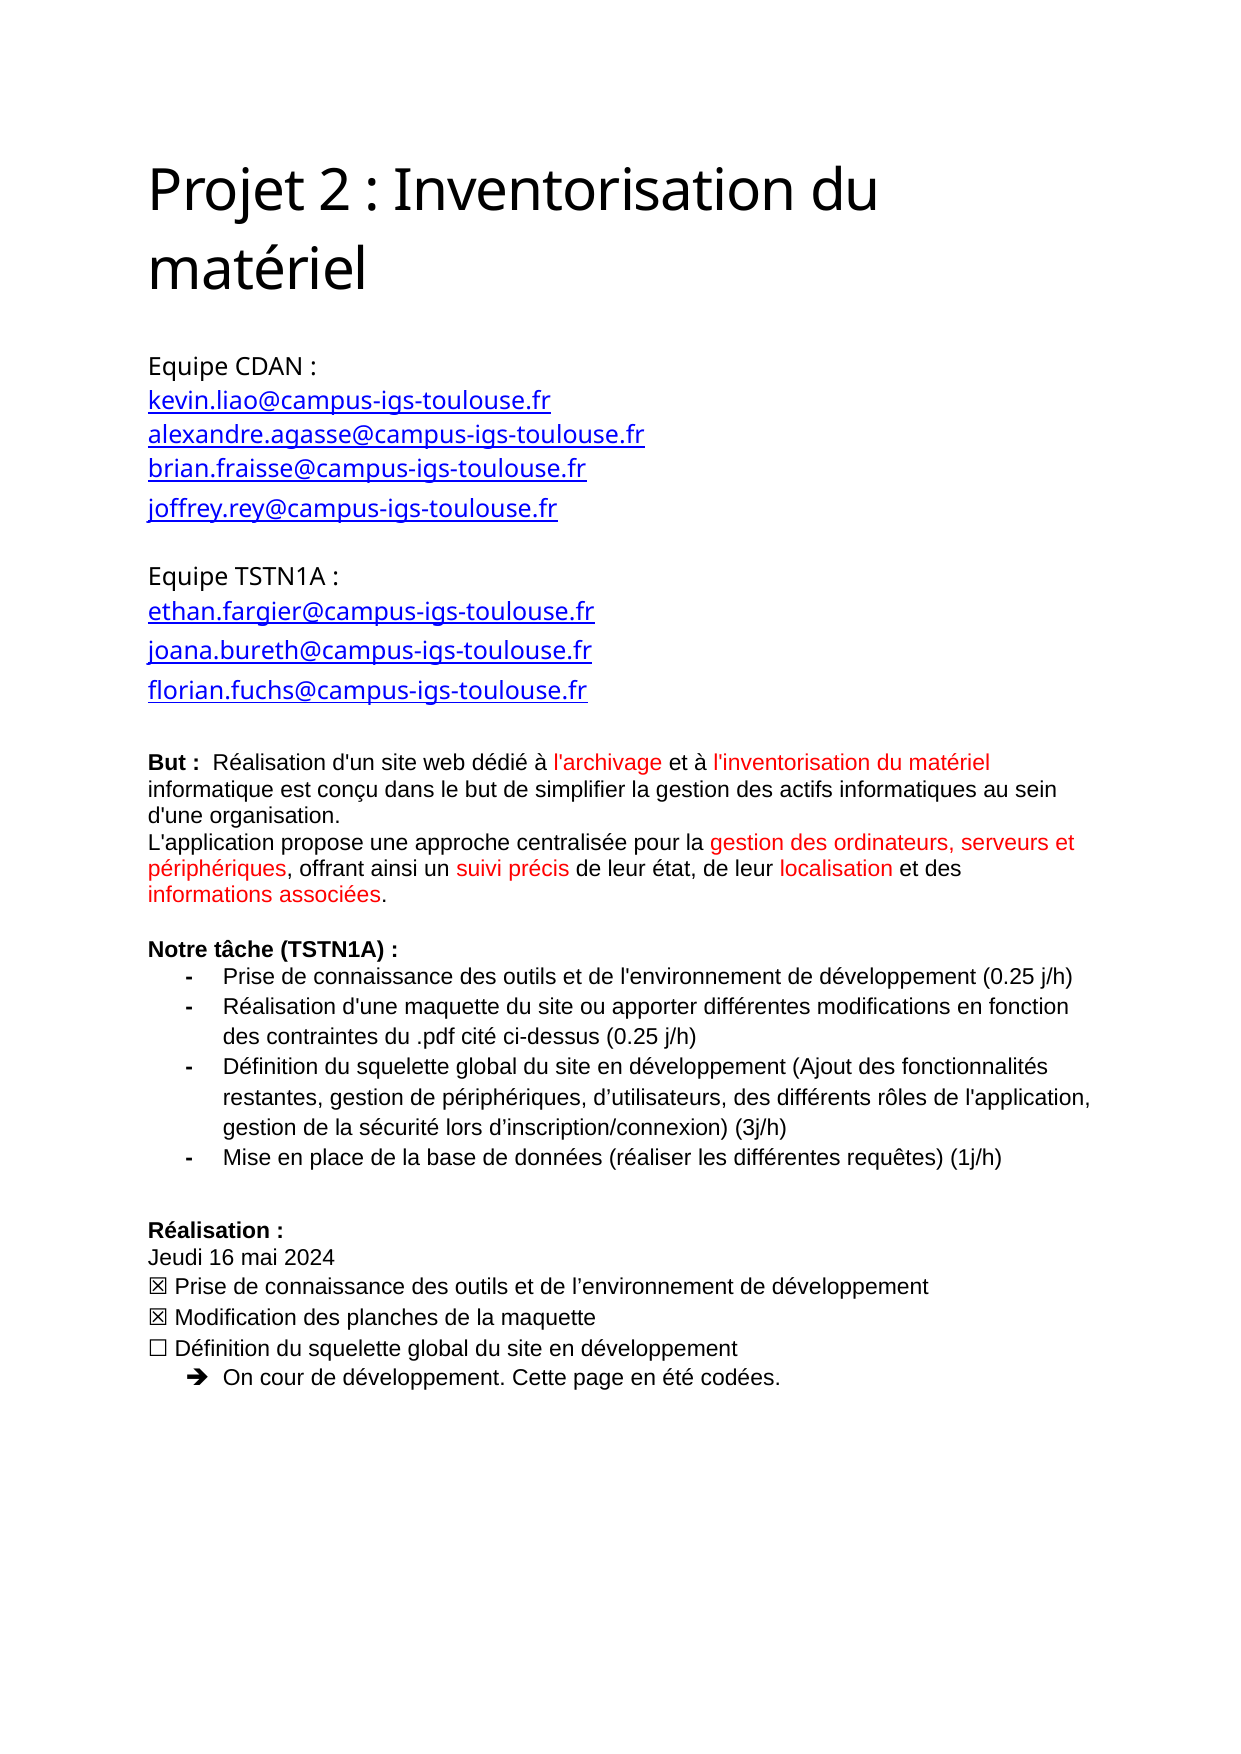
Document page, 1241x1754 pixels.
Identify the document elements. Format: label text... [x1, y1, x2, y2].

text kevin.liao@campus-igs-toulouse.fr [148, 383, 1093, 417]
list Réalisation d'une maquette du site ou apporter différentes modifications en fonction des contraintes du .pdf cité ci-dessus (0.25 j/h) [185, 993, 1093, 1049]
text joana.bureth@campus-igs-toulouse.fr [148, 633, 1093, 673]
text alexandre.agasse@campus-igs-toulouse.fr [148, 417, 1093, 451]
text joffrey.rey@campus-igs-toulouse.fr [148, 491, 1093, 525]
text brian.fraisse@campus-igs-toulouse.fr [148, 451, 1093, 491]
text ethan.fargier@campus-igs-toulouse.fr [148, 593, 1093, 633]
text Modification des planches de la maquette [148, 1301, 1093, 1332]
text Equipe CDAN : [148, 349, 1093, 383]
text Définition du squelette global du site en développement [148, 1332, 1093, 1363]
text Jeudi 16 mai 2024 [148, 1243, 1093, 1270]
text florian.fuchs@campus-igs-toulouse.fr [148, 673, 1093, 712]
text Equipe TSTN1A : [148, 559, 1093, 593]
list Définition du squelette global du site en développement (Ajout des fonctionnalités restantes, gestion de périphériques, d’utilisateurs, des différents rôles de l'application, gestion de la sécurité lors d’inscription/connexion) (3j/h) [185, 1053, 1093, 1140]
title Projet 2 : Inventorisation du matériel [148, 148, 1093, 307]
list Mise en place de la base de données (réaliser les différentes requêtes) (1j/h) [185, 1144, 1093, 1170]
text Prise de connaissance des outils et de l’environnement de développement [148, 1270, 1093, 1301]
text But : Réalisation d'un site web dédié à l'archivage et à l'inventorisation du matériel informatique est conçu dans le but de simplifier la gestion des actifs informatiques au sein d'une organisation. L'application propose une approche centralisée pour la gestion des ordinateurs, serveurs et périphériques, offrant ainsi un suivi précis de leur état, de leur localisation et des informations associées. [148, 749, 1093, 907]
list Prise de connaissance des outils et de l'environnement de développement (0.25 j/h) [185, 963, 1093, 989]
text Réalisation : [148, 1217, 1093, 1243]
text Notre tâche (TSTN1A) : [148, 936, 1093, 963]
list On cour de développement. Cette page en été codées. [185, 1363, 1093, 1390]
